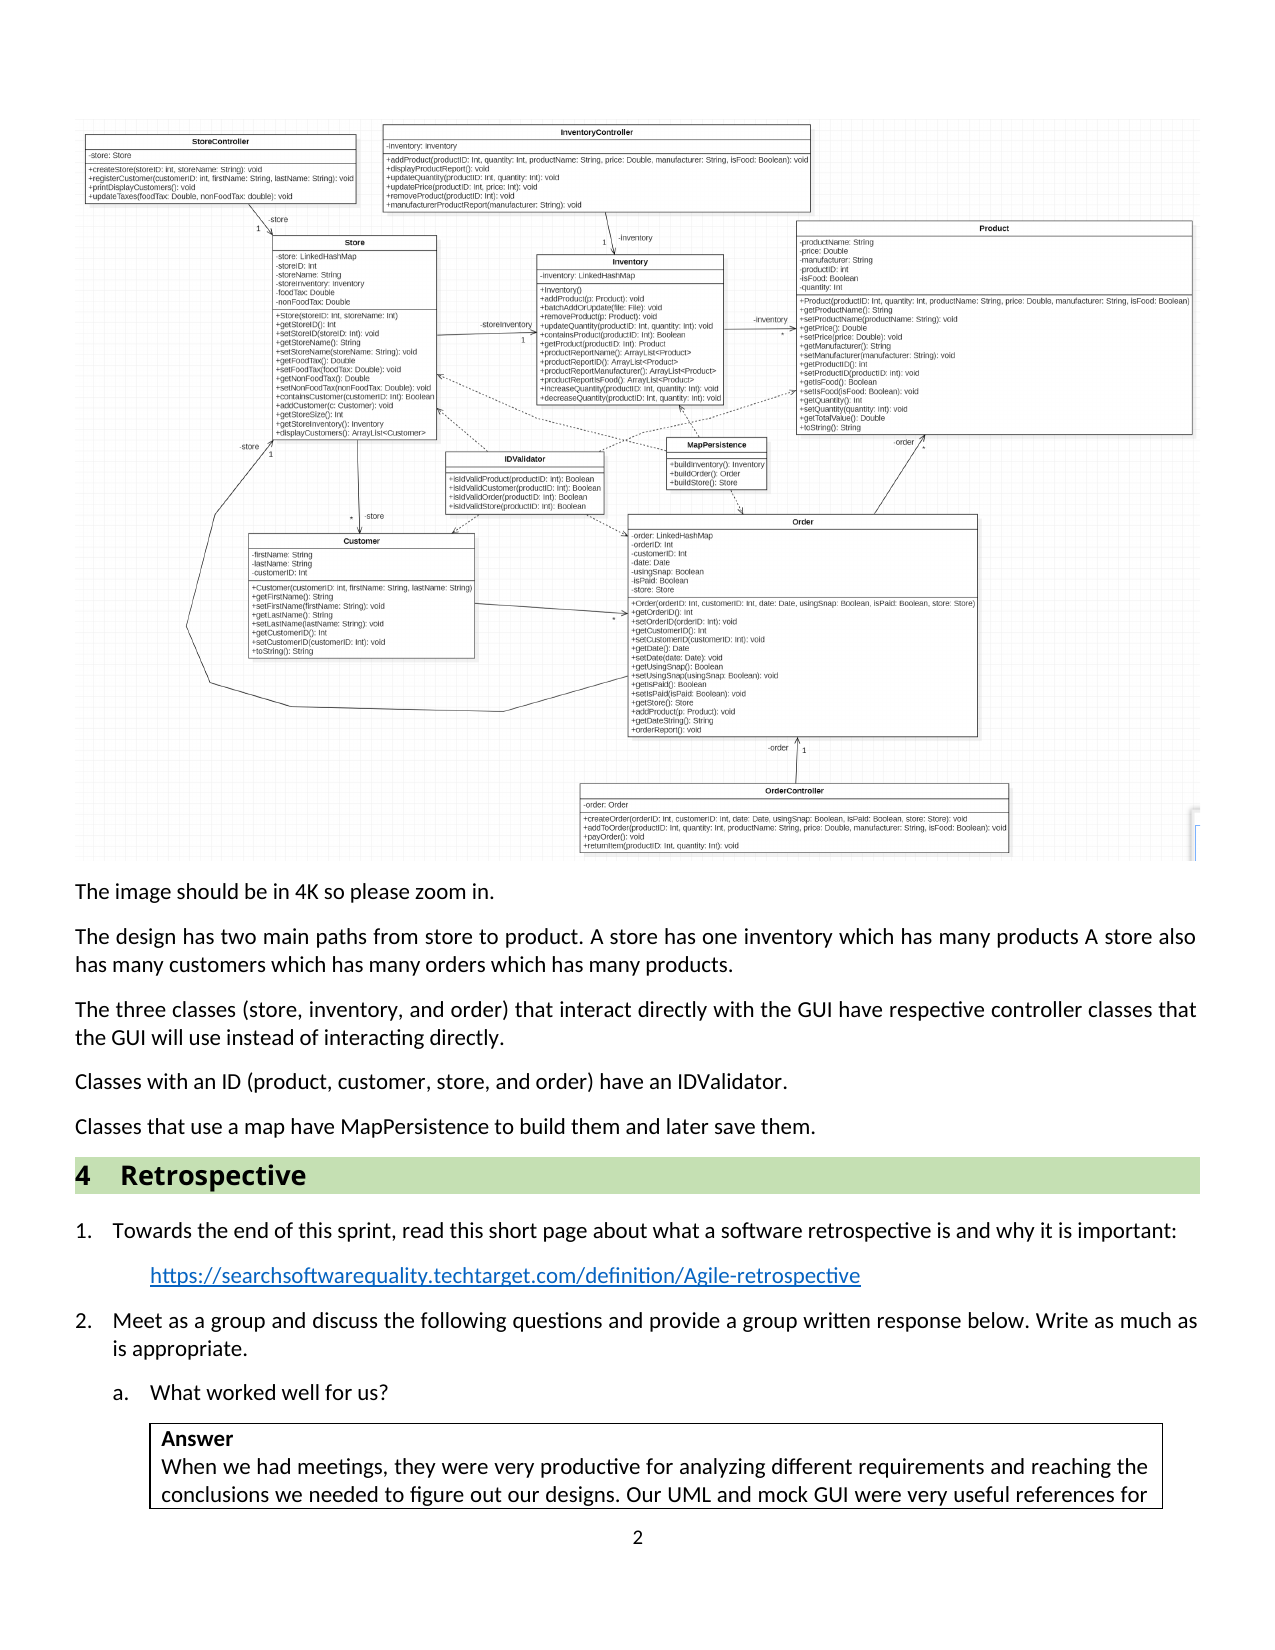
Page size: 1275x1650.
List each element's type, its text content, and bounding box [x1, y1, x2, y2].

text Classes that use a map have MapPersistence to build them and later save them. [75, 1112, 1200, 1140]
picture [75, 119, 1200, 861]
text The image should be in 4K so please zoom in. [75, 877, 1200, 905]
list Meet as a group and discuss the following questions and provide a group written response below. Write as much as is appropriate. [75, 1306, 1200, 1362]
text Classes with an ID (product, customer, store, and order) have an IDValidator. [75, 1067, 1200, 1095]
text https://searchsoftwarequality.techtarget.com/definition/Agile-retrospective [150, 1261, 1200, 1289]
text The three classes (store, inventory, and order) that interact directly with the GUI have respective controller classes that the GUI will use instead of interacting directly. [75, 995, 1200, 1051]
list Towards the end of this sprint, read this short page about what a software retrospective is and why it is important: [75, 1216, 1200, 1244]
subtitle Retrospective [75, 1157, 1200, 1194]
list What worked well for us? [112, 1378, 1200, 1406]
text The design has two main paths from store to product. A store has one inventory which has many products A store also has many customers which has many orders which has many products. [75, 922, 1200, 978]
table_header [151, 1424, 1162, 1508]
